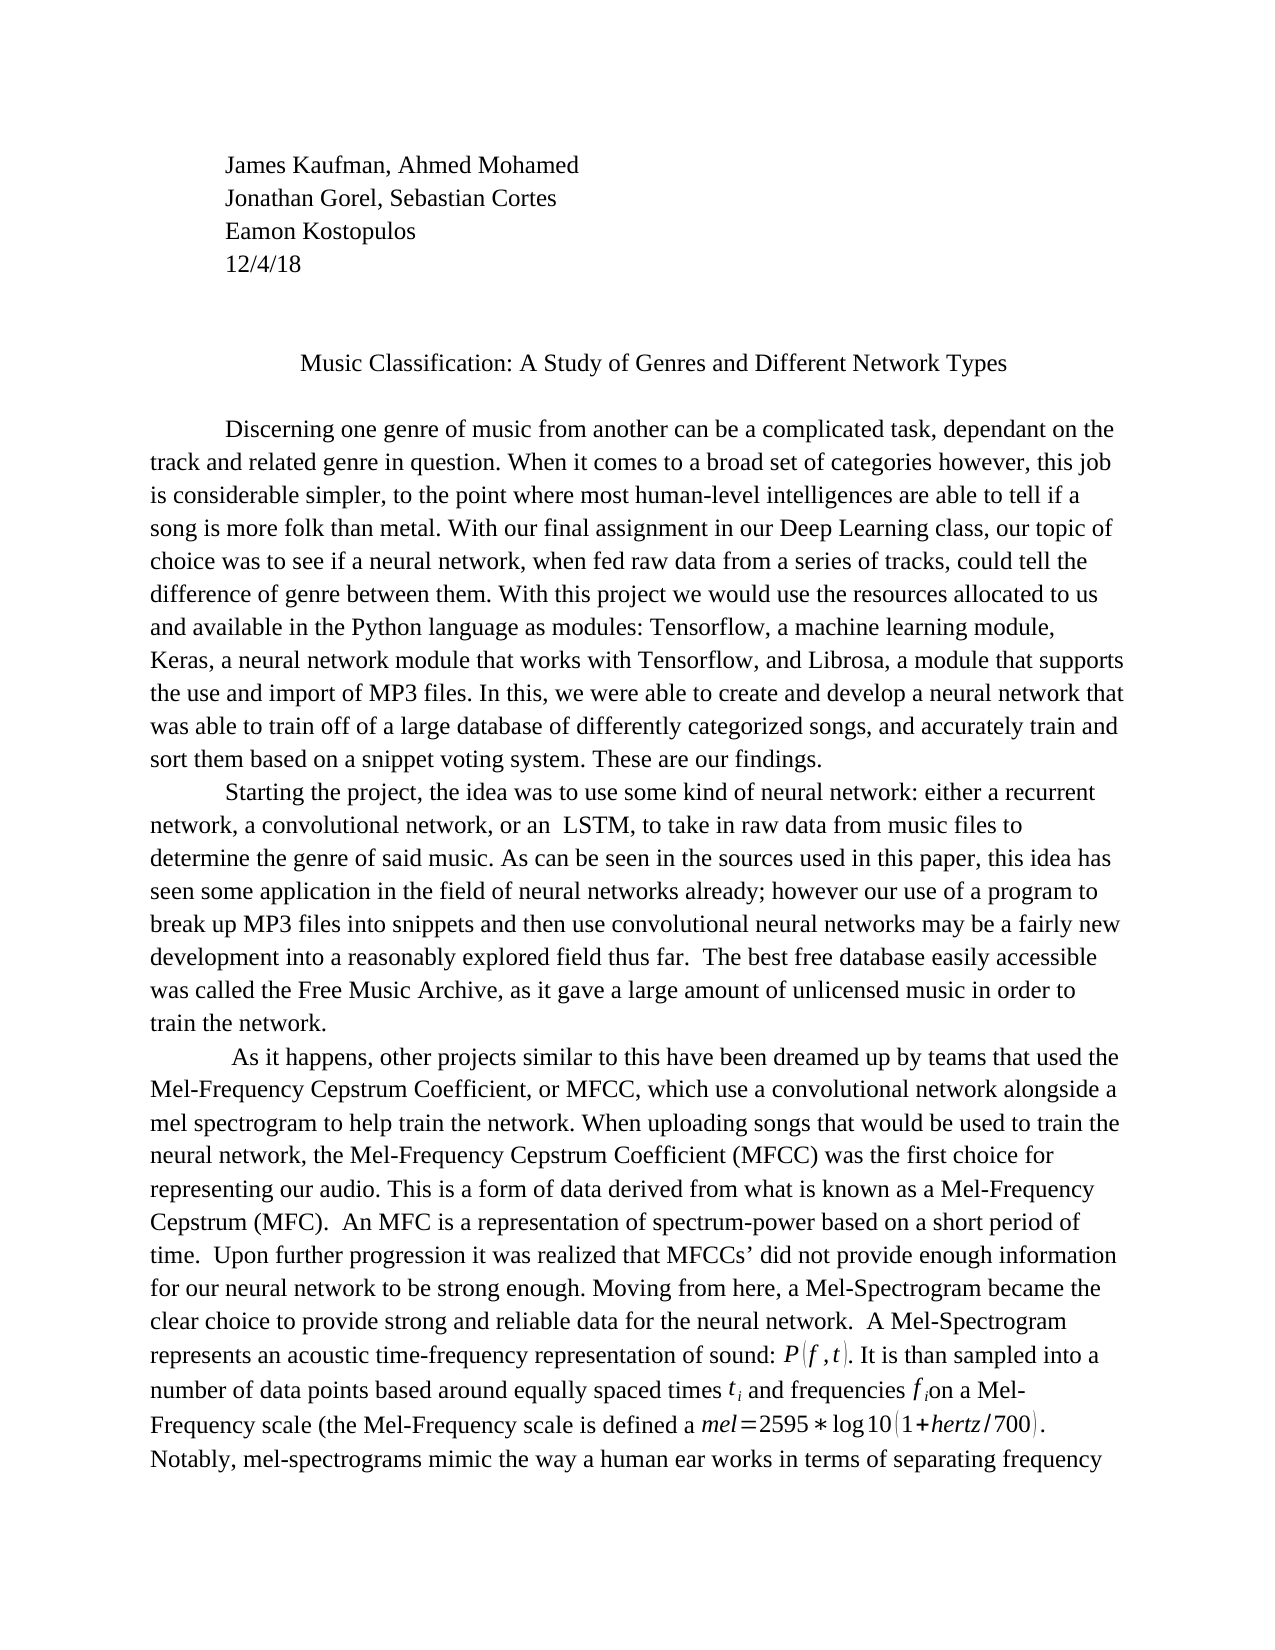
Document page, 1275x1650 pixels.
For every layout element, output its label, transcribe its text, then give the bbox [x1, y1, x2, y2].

text Starting the project, the idea was to use some kind of neural network: either a recurrent network, a convolutional network, or an LSTM, to take in raw data from music files to determine the genre of said music. As can be seen in the sources used in this paper, this idea has seen some application in the field of neural networks already; however our use of a program to break up MP3 files into snippets and then use convolutional neural networks may be a fairly new development into a reasonably explored field thus far. The best free database easily accessible was called the Free Music Archive, as it gave a large amount of unlicensed music in order to train the network. [150, 777, 1125, 1037]
text James Kaufman, Ahmed Mohamed [150, 150, 1125, 179]
text Discerning one genre of music from another can be a complicated task, dependant on the track and related genre in question. When it comes to a broad set of categories however, this job is considerable simpler, to the point where most human-level intelligences are able to tell if a song is more folk than metal. With our final assignment in our Deep Learning class, our topic of choice was to see if a neural network, when fed raw data from a series of tracks, could tell the difference of genre between them. With this project we would use the resources allocated to us and available in the Python language as modules: Tensorflow, a machine learning module, Keras, a neural network module that works with Tensorflow, and Librosa, a module that supports the use and import of MP3 files. In this, we were able to create and develop a neural network that was able to train off of a large database of differently categorized songs, and accurately train and sort them based on a snippet voting system. These are our findings. [150, 414, 1125, 773]
text 12/4/18 [150, 249, 1125, 278]
text Music Classification: A Study of Genres and Different Network Types [225, 348, 1125, 377]
text Jonathan Gorel, Sebastian Cortes [150, 183, 1125, 212]
text Eamon Kostopulos [150, 216, 1125, 245]
